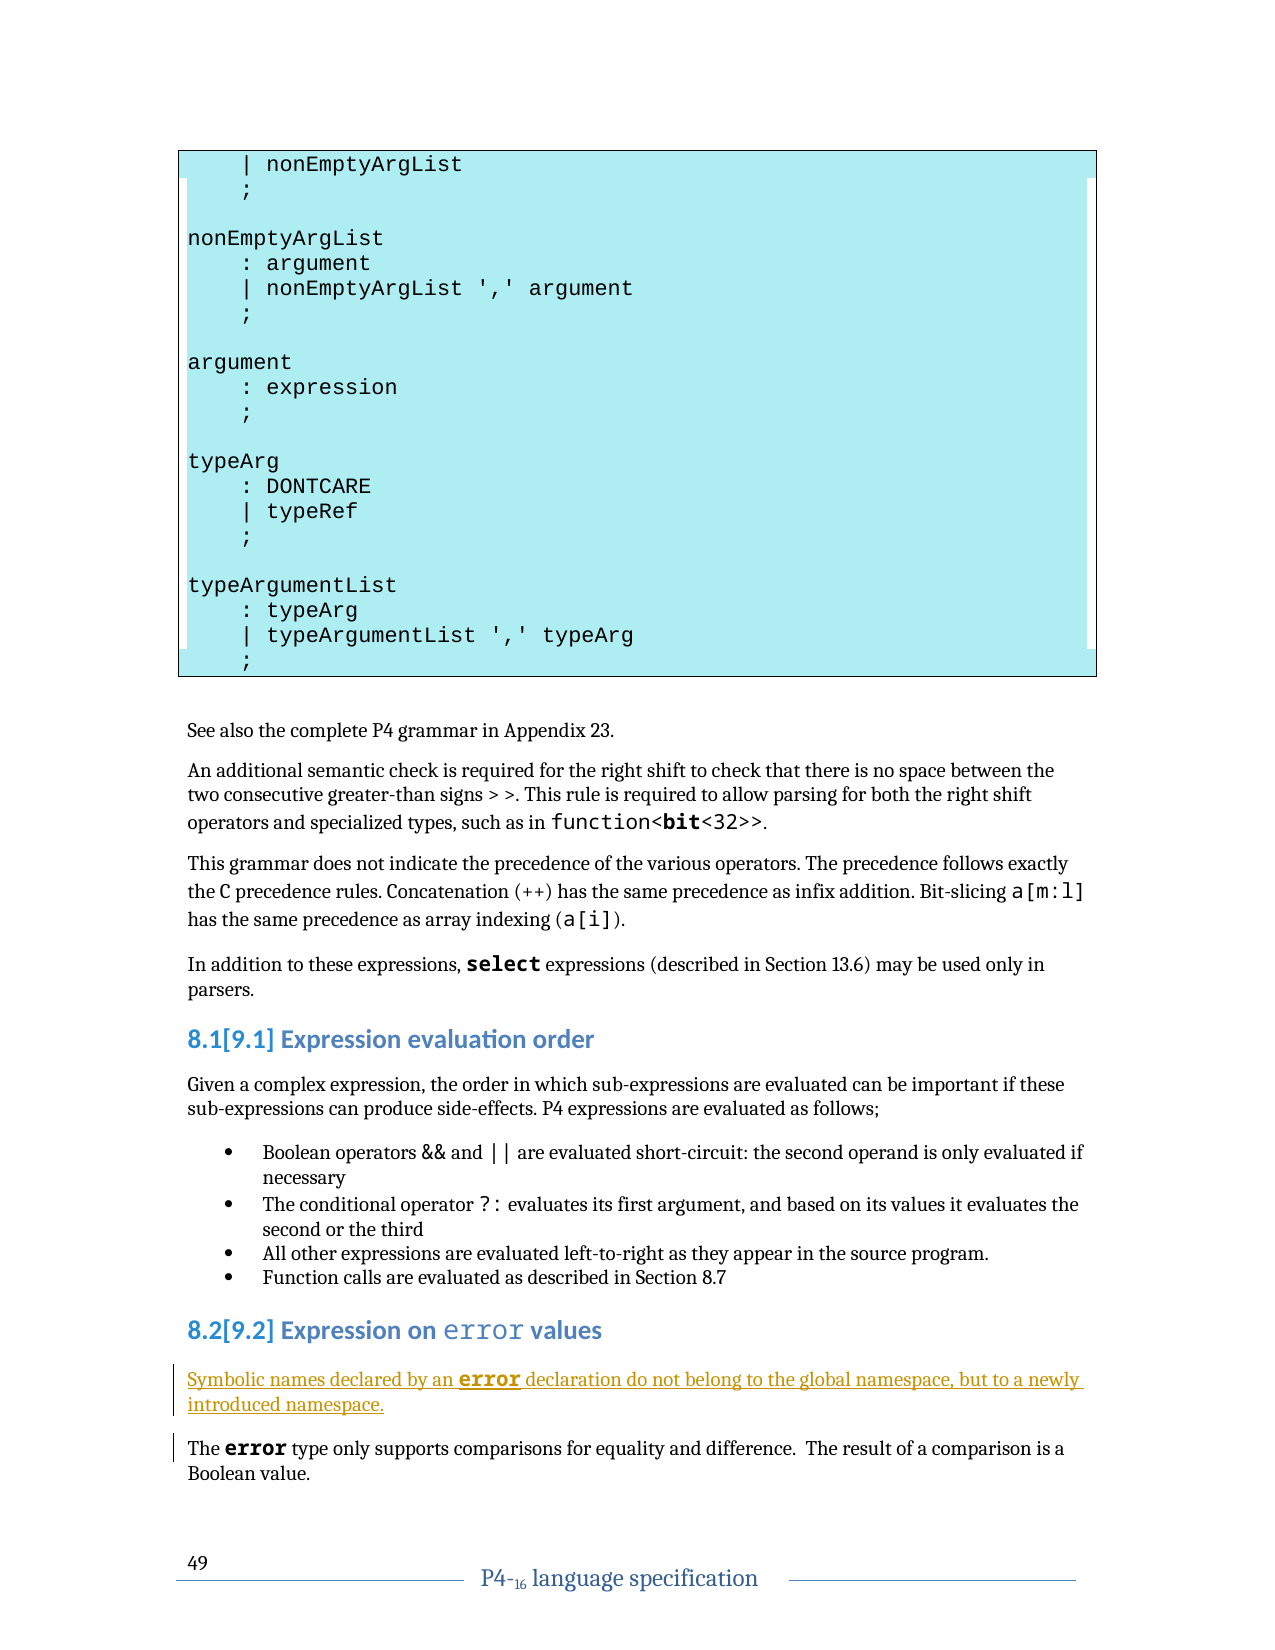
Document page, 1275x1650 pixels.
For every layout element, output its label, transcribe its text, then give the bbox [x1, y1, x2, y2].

text ; [179, 646, 1096, 676]
subtitle Expression on error values [187, 1311, 1087, 1347]
text Given a complex expression, the order in which sub-expressions are evaluated can be important if these sub-expressions can produce side-effects. P4 expressions are evaluated as follows; [187, 1072, 1087, 1120]
text The error type only supports comparisons for equality and difference. The result of a comparison is a Boolean value. [187, 1433, 1087, 1486]
text nonEmptyArgList [187, 227, 1087, 252]
text | nonEmptyArgList ',' argument [187, 277, 1087, 302]
text : DONTCARE [187, 475, 1087, 500]
text See also the complete P4 grammar in Appendix 23. [187, 718, 1087, 742]
text : typeArg [187, 599, 1087, 624]
text An additional semantic check is required for the right shift to check that there is no space between the two consecutive greater-than signs > >. This rule is required to allow parsing for both the right shift operators and specialized types, such as in function<bit<32>>. [187, 759, 1087, 835]
text This grammar does not indicate the precedence of the various operators. The precedence follows exactly the C precedence rules. Concatenation (++) has the same precedence as infix addition. Bit-slicing a[m:l] has the same precedence as array indexing (a[i]). [187, 852, 1087, 933]
list Function calls are evaluated as described in Section 8.7 [225, 1266, 1087, 1290]
text | nonEmptyArgList [179, 151, 1096, 178]
text ; [187, 302, 1087, 327]
list The conditional operator ?: evaluates its first argument, and based on its values it evaluates the second or the third [225, 1189, 1087, 1242]
text ; [187, 401, 1087, 426]
list All other expressions are evaluated left-to-right as they appear in the source program. [225, 1242, 1087, 1266]
text : argument [187, 252, 1087, 277]
text | typeArgumentList ',' typeArg [187, 624, 1087, 646]
text ; [187, 525, 1087, 550]
text | typeRef [187, 500, 1087, 525]
list Boolean operators && and || are evaluated short-circuit: the second operand is only evaluated if necessary [225, 1137, 1087, 1189]
text ; [187, 178, 1087, 203]
text In addition to these expressions, select expressions (described in Section 13.6) may be used only in parsers. [187, 949, 1087, 1002]
text typeArgumentList [187, 574, 1087, 599]
text : expression [187, 376, 1087, 401]
subtitle Expression evaluation order [187, 1023, 1087, 1056]
text argument [187, 351, 1087, 376]
text typeArg [187, 451, 1087, 475]
